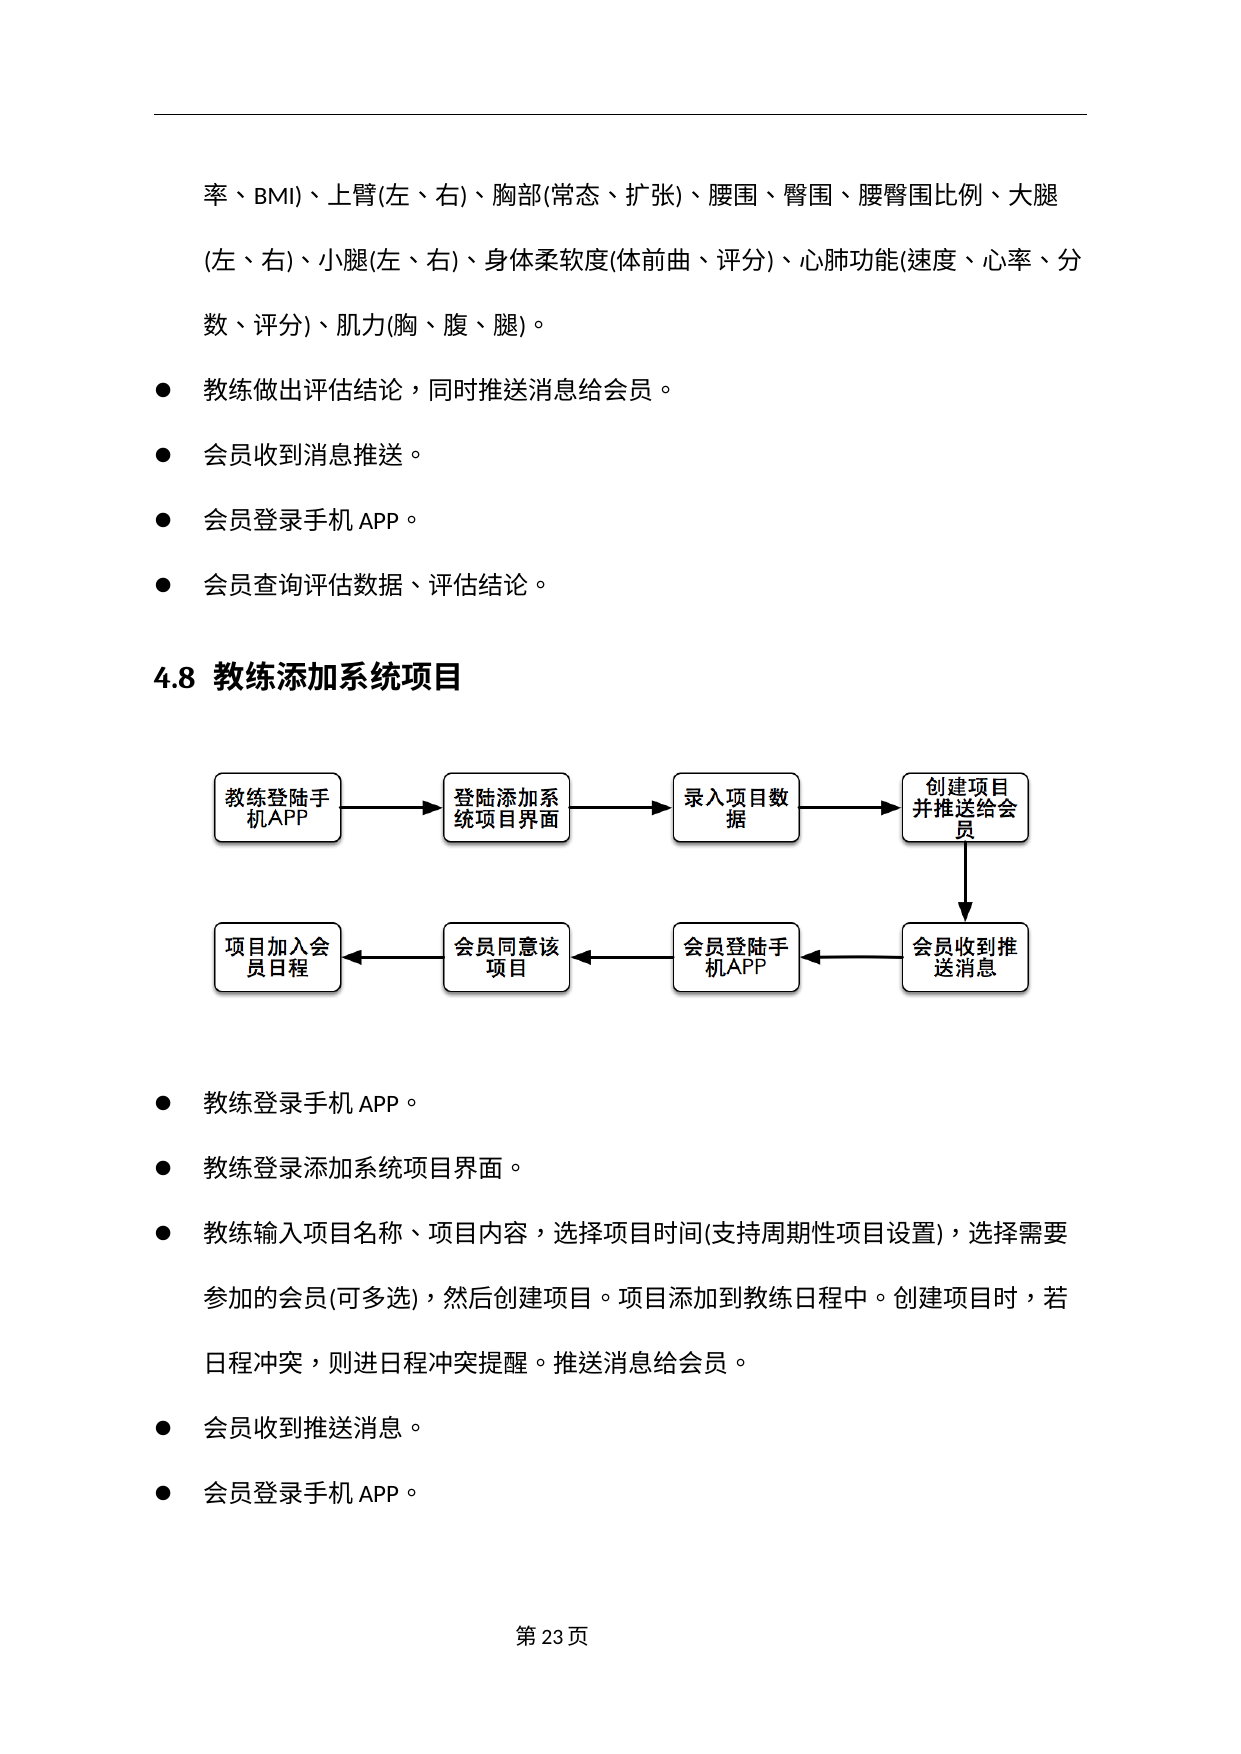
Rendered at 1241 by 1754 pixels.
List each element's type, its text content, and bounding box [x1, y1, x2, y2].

list 教练登录添加系统项目界面。 [153, 1136, 1087, 1201]
list 会员查询评估数据、评估结论。 [153, 552, 1087, 617]
list 教练做出评估结论，同时推送消息给会员。 [153, 357, 1087, 422]
list 教练登录手机APP。 [153, 1071, 1087, 1136]
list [153, 162, 1087, 357]
list 会员登录手机APP。 [153, 487, 1087, 552]
list 会员收到消息推送。 [153, 422, 1087, 487]
list 教练输入项目名称、项目内容，选择项目时间(支持周期性项目设置)，选择需要参加的会员(可多选)，然后创建项目。项目添加到教练日程中。创建项目时，若日程冲突，则进日程冲突提醒。推送消息给会员。 [153, 1201, 1087, 1396]
list 会员收到推送消息。 [153, 1396, 1087, 1461]
subtitle 教练添加系统项目 [153, 642, 1087, 707]
picture [153, 723, 1087, 1061]
list 会员登录手机APP。 [153, 1461, 1087, 1526]
